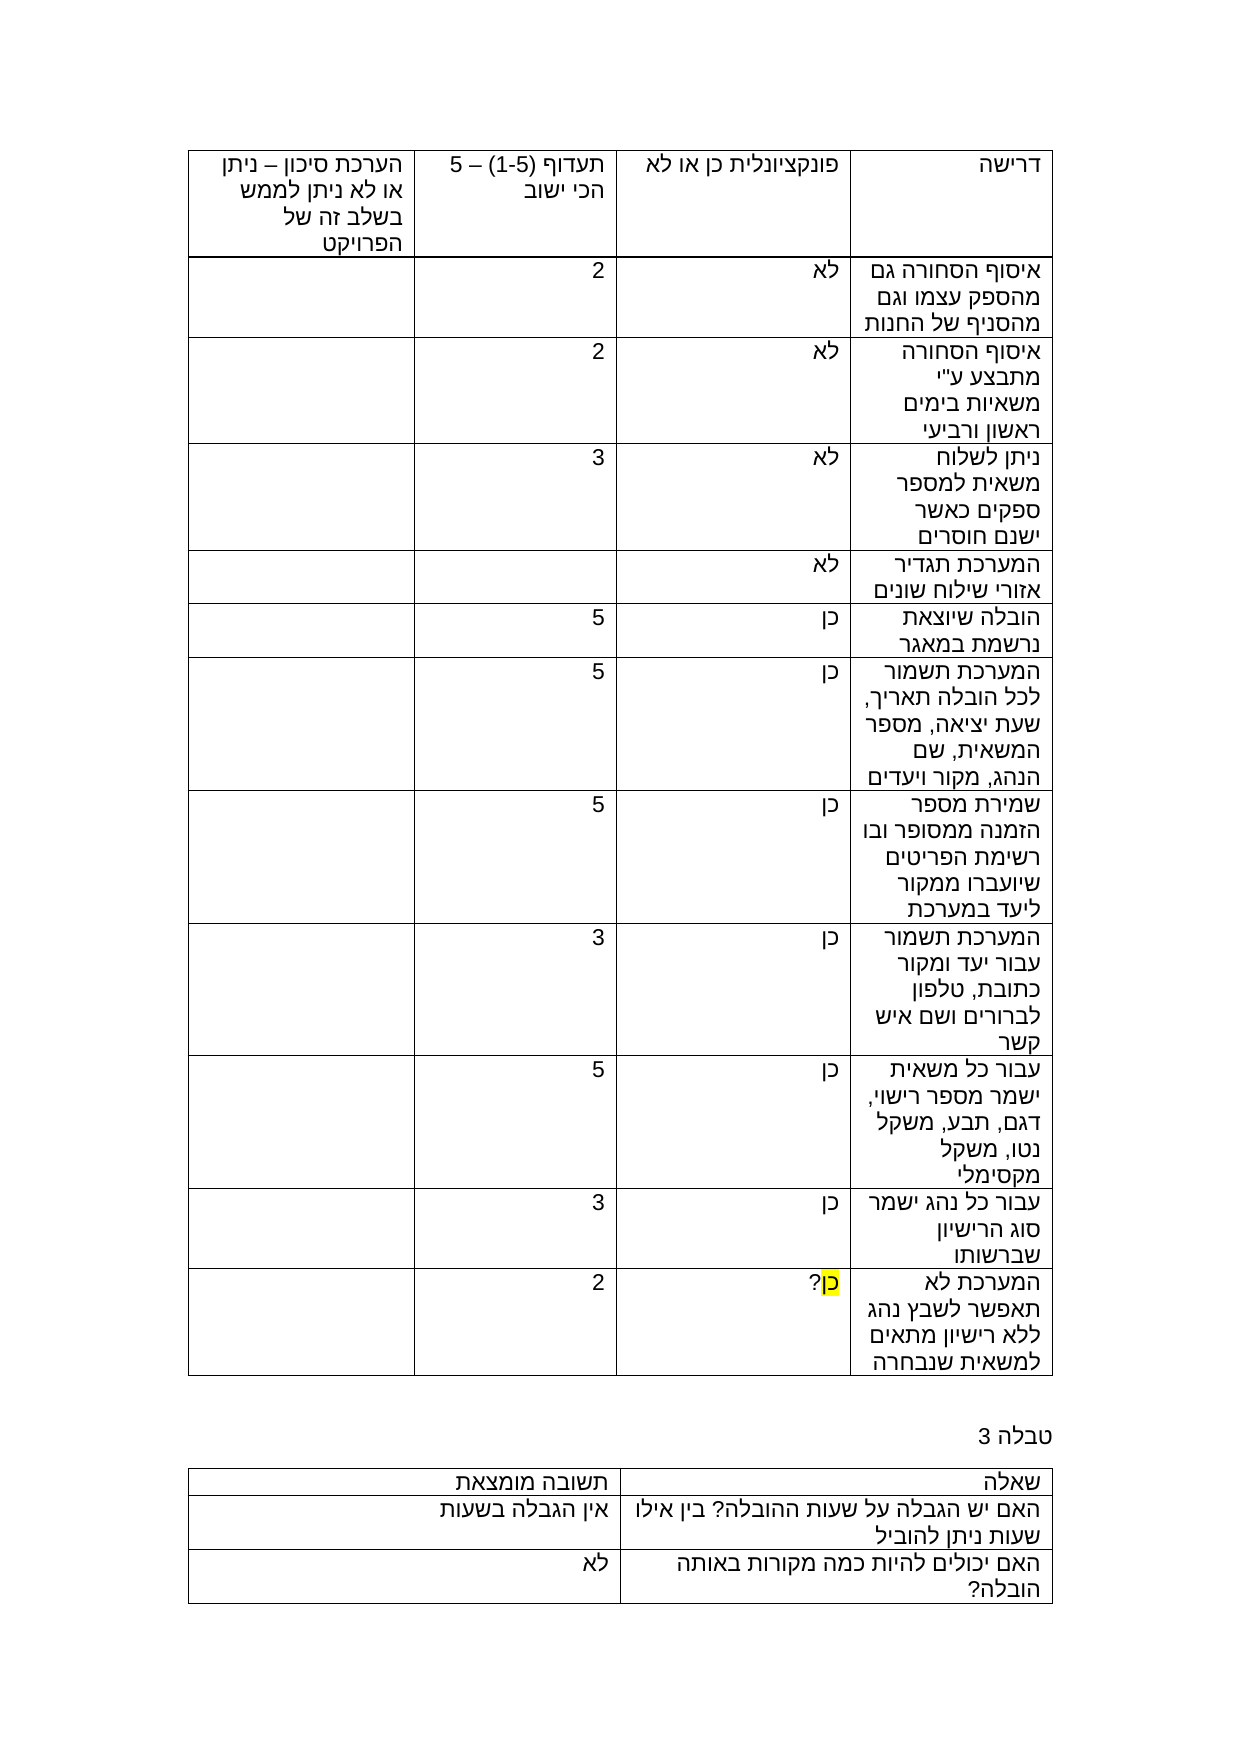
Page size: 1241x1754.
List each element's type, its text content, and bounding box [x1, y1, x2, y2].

table_cell [189, 658, 414, 790]
table_cell המערכת תשמור לכל הובלה תאריך, שעת יציאה, מספר המשאית, שם הנהג, מקור ויעדים [851, 658, 1052, 790]
table_cell [189, 1189, 414, 1268]
table_cell כן [617, 1189, 850, 1268]
table_cell 3 [415, 444, 616, 549]
table_cell ניתן לשלוח משאית למספר ספקים כאשר ישנם חוסרים [851, 444, 1052, 549]
table_cell 3 [415, 1189, 616, 1268]
table_cell [189, 791, 414, 923]
table_cell [189, 444, 414, 549]
table_cell [189, 338, 414, 443]
table_cell המערכת תשמור עבור יעד ומקור כתובת, טלפון לברורים ושם איש קשר [851, 924, 1052, 1055]
table_cell כן [617, 604, 850, 657]
table_cell 5 [415, 791, 616, 923]
table_cell [189, 551, 414, 603]
table_header דרישה [851, 151, 1052, 256]
table_cell כן? [617, 1269, 850, 1375]
table_cell 3 [415, 924, 616, 1055]
table_cell [189, 604, 414, 657]
table_cell כן [617, 1056, 850, 1188]
table_cell 5 [415, 604, 616, 657]
table_cell 2 [415, 258, 616, 337]
table_cell 2 [415, 1269, 616, 1375]
table_header פונקציונלית כן או לא [617, 151, 850, 256]
table_cell האם יש הגבלה על שעות ההובלה? בין אילו שעות ניתן להוביל [621, 1496, 1052, 1549]
table_cell [189, 1056, 414, 1188]
table_header הערכת סיכון – ניתן או לא ניתן לממש בשלב זה של הפרויקט [189, 151, 414, 256]
table_cell 2 [415, 338, 616, 443]
text טבלה 3 [187, 1423, 1053, 1449]
table_cell איסוף הסחורה מתבצע ע"י משאיות בימים ראשון ורביעי [851, 338, 1052, 443]
table_cell [189, 1269, 414, 1375]
table_cell המערכת תגדיר אזורי שילוח שונים [851, 551, 1052, 603]
table_cell כן [617, 924, 850, 1055]
table_cell איסוף הסחורה גם מהספק עצמו וגם מהסניף של החנות [851, 258, 1052, 337]
table_cell 5 [415, 1056, 616, 1188]
table_cell שמירת מספר הזמנה ממסופר ובו רשימת הפריטים שיועברו ממקור ליעד במערכת [851, 791, 1052, 923]
table_cell האם יכולים להיות כמה מקורות באותה הובלה? [621, 1550, 1052, 1603]
table_header שאלה [621, 1469, 1052, 1495]
table_header תעדוף (1-5) – 5 הכי ישוב [415, 151, 616, 256]
table_cell 5 [415, 658, 616, 790]
table_cell לא [189, 1550, 620, 1603]
table_cell כן [617, 791, 850, 923]
table_cell לא [617, 551, 850, 603]
table_cell המערכת לא תאפשר לשבץ נהג ללא רישיון מתאים למשאית שנבחרה [851, 1269, 1052, 1375]
table_cell לא [617, 338, 850, 443]
table_cell [189, 258, 414, 337]
table_cell הובלה שיוצאת נרשמת במאגר [851, 604, 1052, 657]
table_cell לא [617, 258, 850, 337]
table_cell כן [617, 658, 850, 790]
table_header תשובה מומצאת [189, 1469, 620, 1495]
table_cell [415, 551, 616, 603]
table_cell לא [617, 444, 850, 549]
table_cell אין הגבלה בשעות [189, 1496, 620, 1549]
table_cell עבור כל משאית ישמר מספר רישוי, דגם, תבע, משקל נטו, משקל מקסימלי [851, 1056, 1052, 1188]
table_cell עבור כל נהג ישמר סוג הרישיון שברשותו [851, 1189, 1052, 1268]
table_cell [189, 924, 414, 1055]
